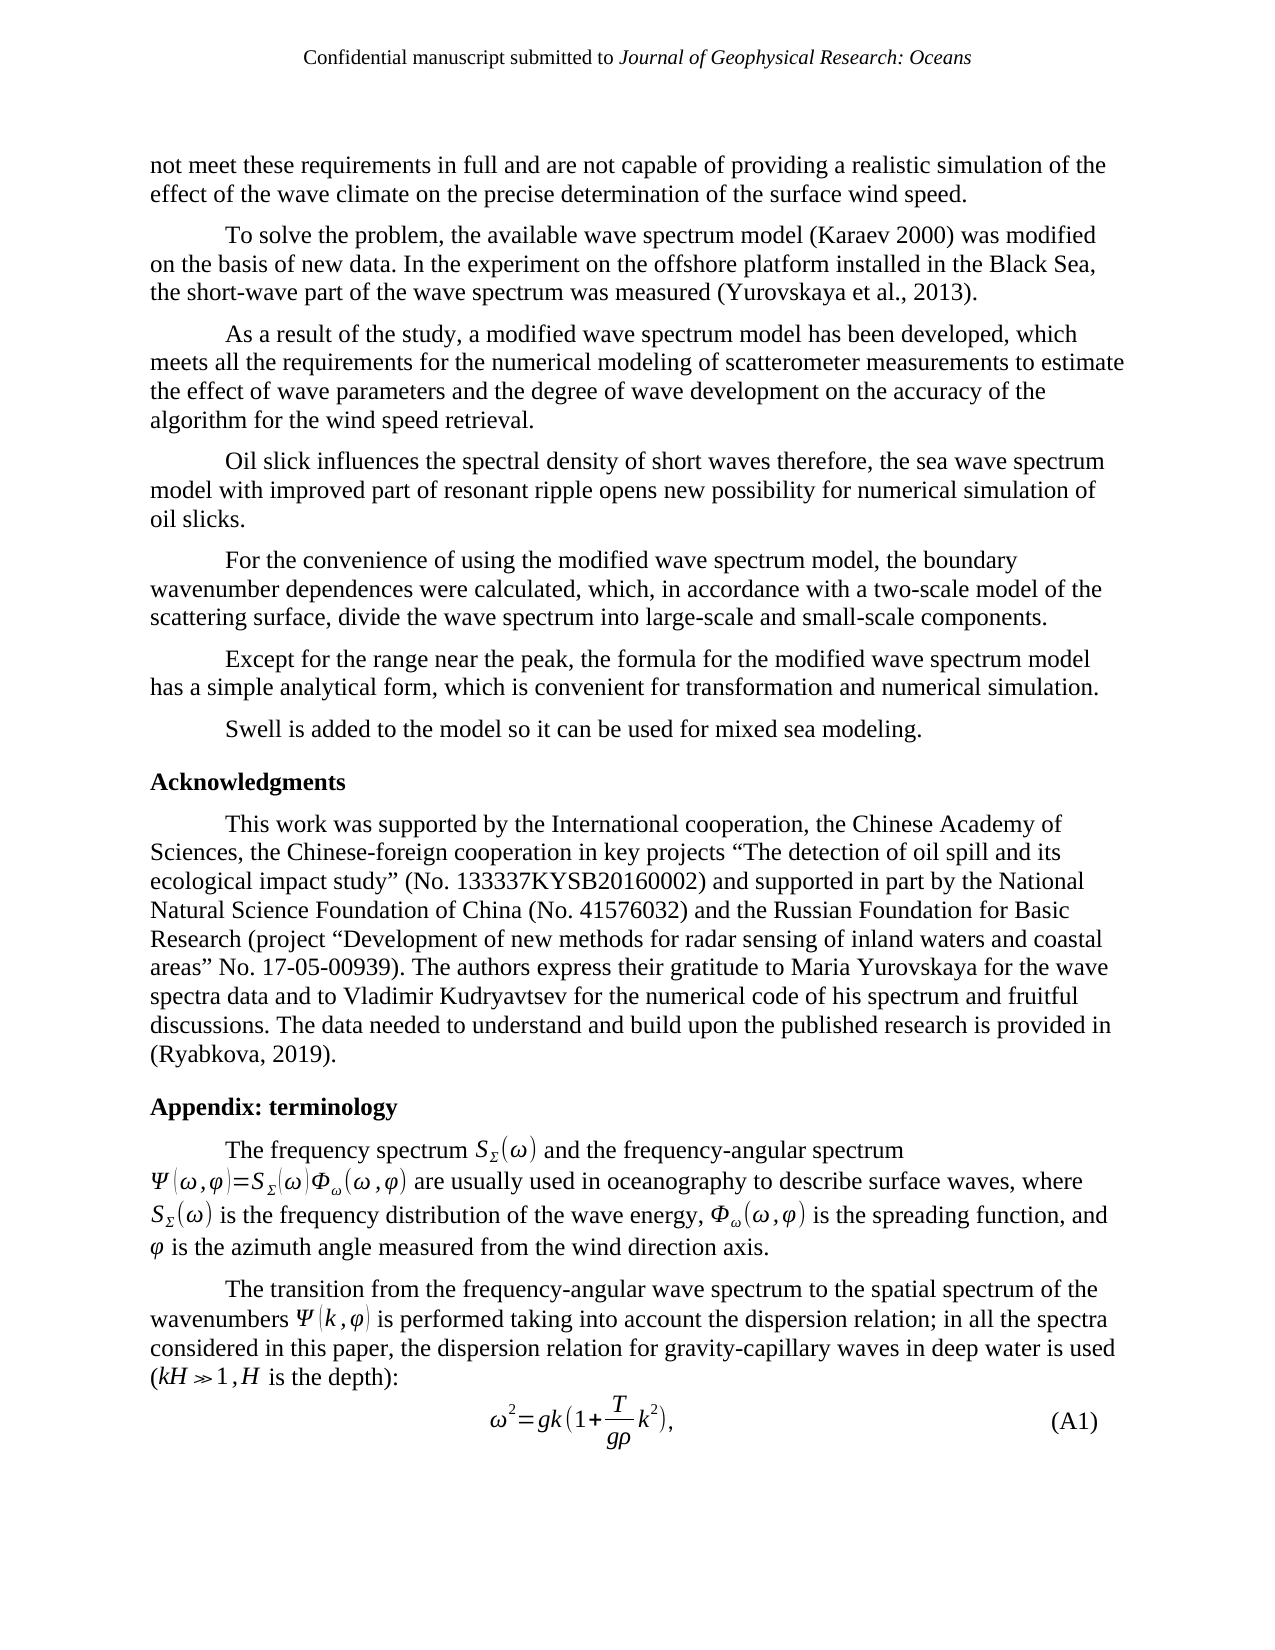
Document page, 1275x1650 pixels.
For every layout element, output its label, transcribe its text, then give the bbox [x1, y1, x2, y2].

text Except for the range near the peak, the formula for the modified wave spectrum model has a simple analytical form, which is convenient for transformation and numerical simulation. [150, 644, 1125, 701]
subtitle Appendix: terminology [150, 1092, 1125, 1121]
subtitle Acknowledgments [150, 767, 1125, 796]
list , (A1) [225, 1391, 1125, 1450]
text As a result of the study, a modified wave spectrum model has been developed, which meets all the requirements for the numerical modeling of scatterometer measurements to estimate the effect of wave parameters and the degree of wave development on the accuracy of the algorithm for the wind speed retrieval. [150, 319, 1125, 434]
text For the convenience of using the modified wave spectrum model, the boundary wavenumber dependences were calculated, which, in accordance with a two-scale model of the scattering surface, divide the wave spectrum into large-scale and small-scale components. [150, 545, 1125, 631]
text To solve the problem, the available wave spectrum model (Karaev 2000) was modified on the basis of new data. In the experiment on the offshore platform installed in the Black Sea, the short-wave part of the wave spectrum was measured (Yurovskaya et al., 2013). [150, 220, 1125, 306]
text Oil slick influences the spectral density of short waves therefore, the sea wave spectrum model with improved part of resonant ripple opens new possibility for numerical simulation of oil slicks. [150, 446, 1125, 532]
text The transition from the frequency-angular wave spectrum to the spatial spectrum of the wavenumbers is performed taking into account the dispersion relation; in all the spectra considered in this paper, the dispersion relation for gravity-capillary waves in deep water is used ( is the depth): [150, 1274, 1125, 1391]
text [150, 150, 1125, 207]
text This work was supported by the International cooperation, the Chinese Academy of Sciences, the Chinese-foreign cooperation in key projects “The detection of oil spill and its ecological impact study” (No. 133337KYSB20160002) and supported in part by the National Natural Science Foundation of China (No. 41576032) and the Russian Foundation for Basic Research (project “Development of new methods for radar sensing of inland waters and coastal areas” No. 17-05-00939). The authors express their gratitude to Maria Yurovskaya for the wave spectra data and to Vladimir Kudryavtsev for the numerical code of his spectrum and fruitful discussions. The data needed to understand and build upon the published research is provided in (Ryabkova, 2019). [150, 809, 1125, 1067]
text Swell is added to the model so it can be used for mixed sea modeling. [150, 714, 1125, 742]
text The frequency spectrum and the frequency-angular spectrum are usually used in oceanography to describe surface waves, where is the frequency distribution of the wave energy, is the spreading function, and is the azimuth angle measured from the wind direction axis. [150, 1134, 1125, 1262]
